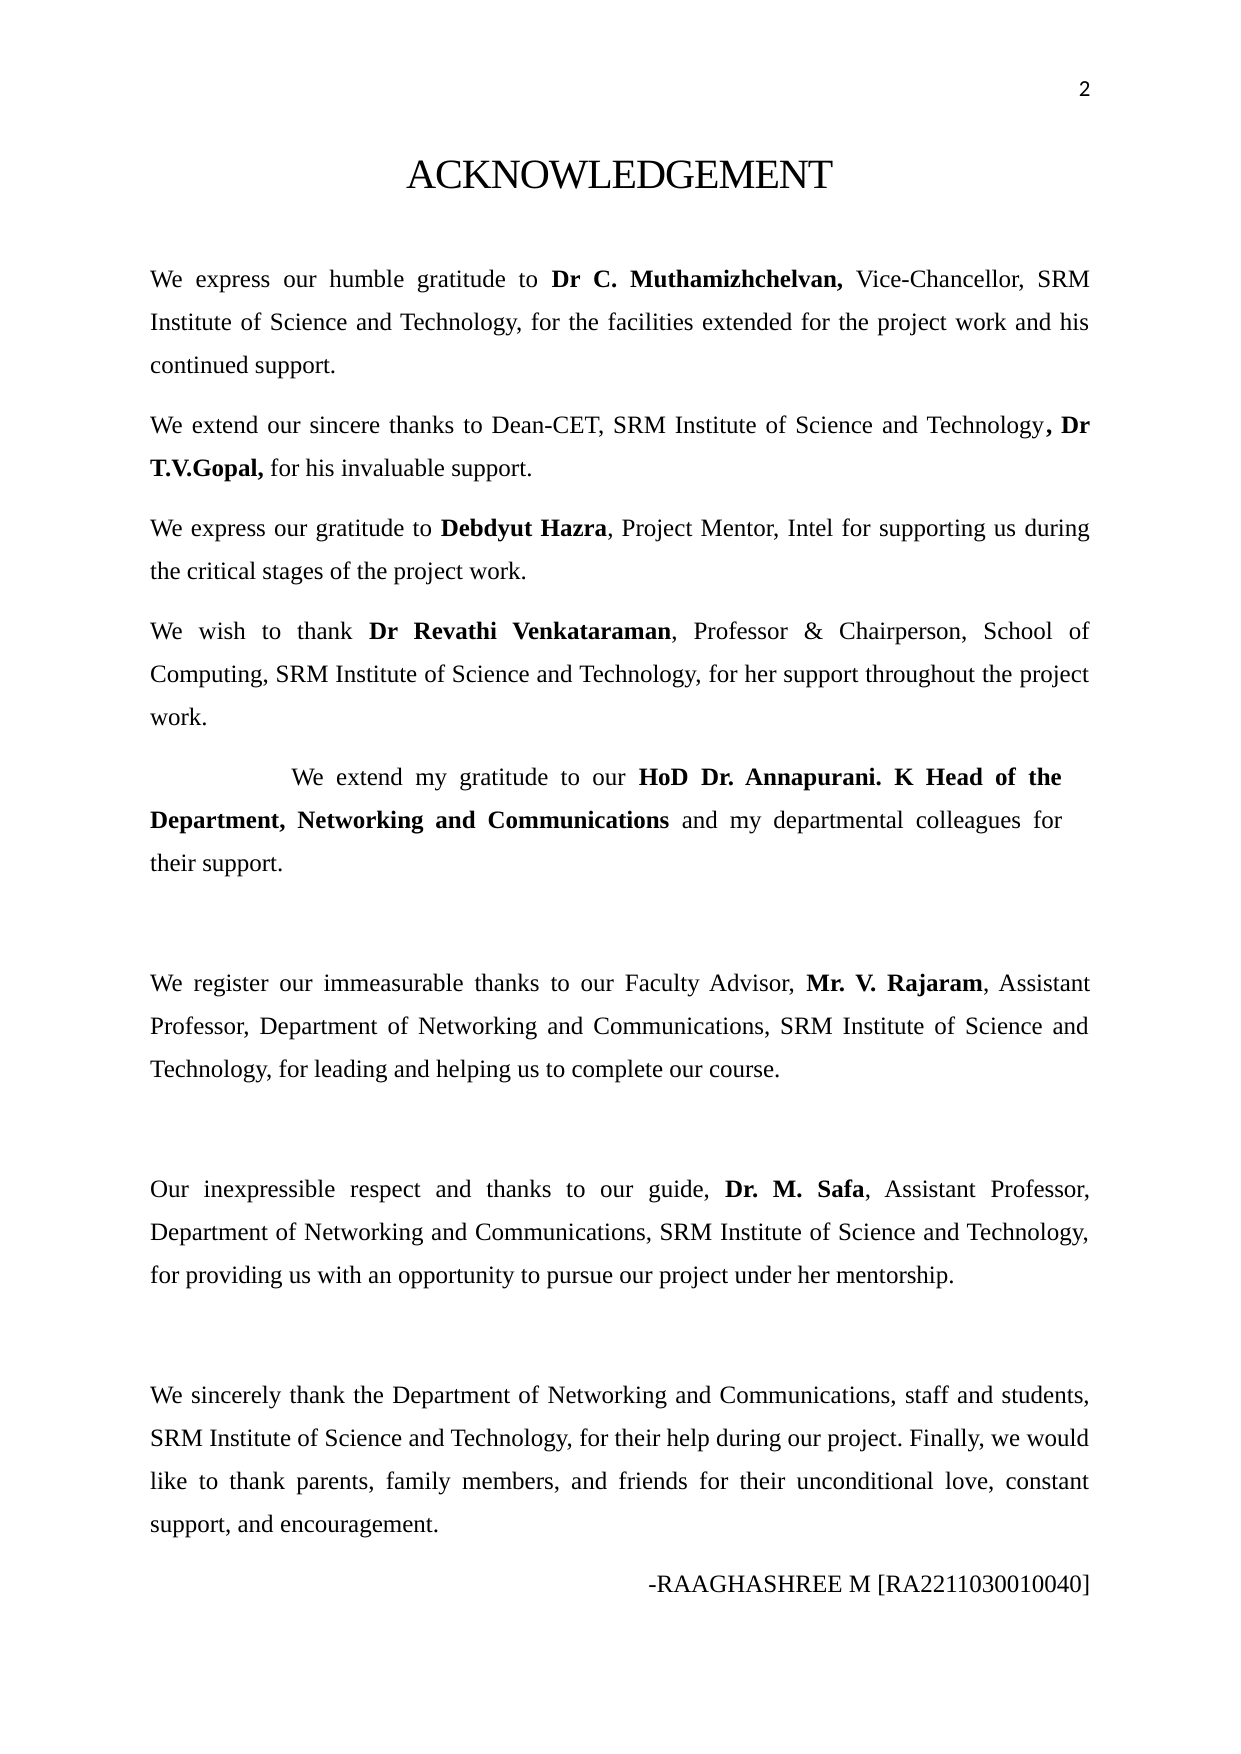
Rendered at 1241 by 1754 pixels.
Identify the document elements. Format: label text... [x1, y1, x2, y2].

text We wish to thank Dr Revathi Venkataraman, Professor & Chairperson, School of Computing, SRM Institute of Science and Technology, for her support throughout the project work. [150, 616, 1090, 731]
text We extend our sincere thanks to Dean-CET, SRM Institute of Science and Technology, Dr T.V.Gopal, for his invaluable support. [150, 410, 1090, 482]
text We sincerely thank the Department of Networking and Communications, staff and students, SRM Institute of Science and Technology, for their help during our project. Finally, we would like to thank parents, family members, and friends for their unconditional love, constant support, and encouragement. [150, 1380, 1090, 1538]
text -RAAGHASHREE M [RA2211030010040] [150, 1569, 1090, 1598]
text We express our humble gratitude to Dr C. Muthamizhchelvan, Vice-Chancellor, SRM Institute of Science and Technology, for the facilities extended for the project work and his continued support. [150, 264, 1090, 379]
text We express our gratitude to Debdyut Hazra, Project Mentor, Intel for supporting us during the critical stages of the project work. [150, 513, 1090, 585]
text Our inexpressible respect and thanks to our guide, Dr. M. Safa, Assistant Professor, Department of Networking and Communications, SRM Institute of Science and Technology, for providing us with an opportunity to pursue our project under her mentorship. [150, 1174, 1090, 1289]
text We register our immeasurable thanks to our Faculty Advisor, Mr. V. Rajaram, Assistant Professor, Department of Networking and Communications, SRM Institute of Science and Technology, for leading and helping us to complete our course. [150, 968, 1090, 1083]
subtitle ACKNOWLEDGEMENT [150, 150, 1090, 198]
text We extend my gratitude to our HoD Dr. Annapurani. K Head of the Department, Networking and Communications and my departmental colleagues for their support. [150, 762, 1062, 877]
